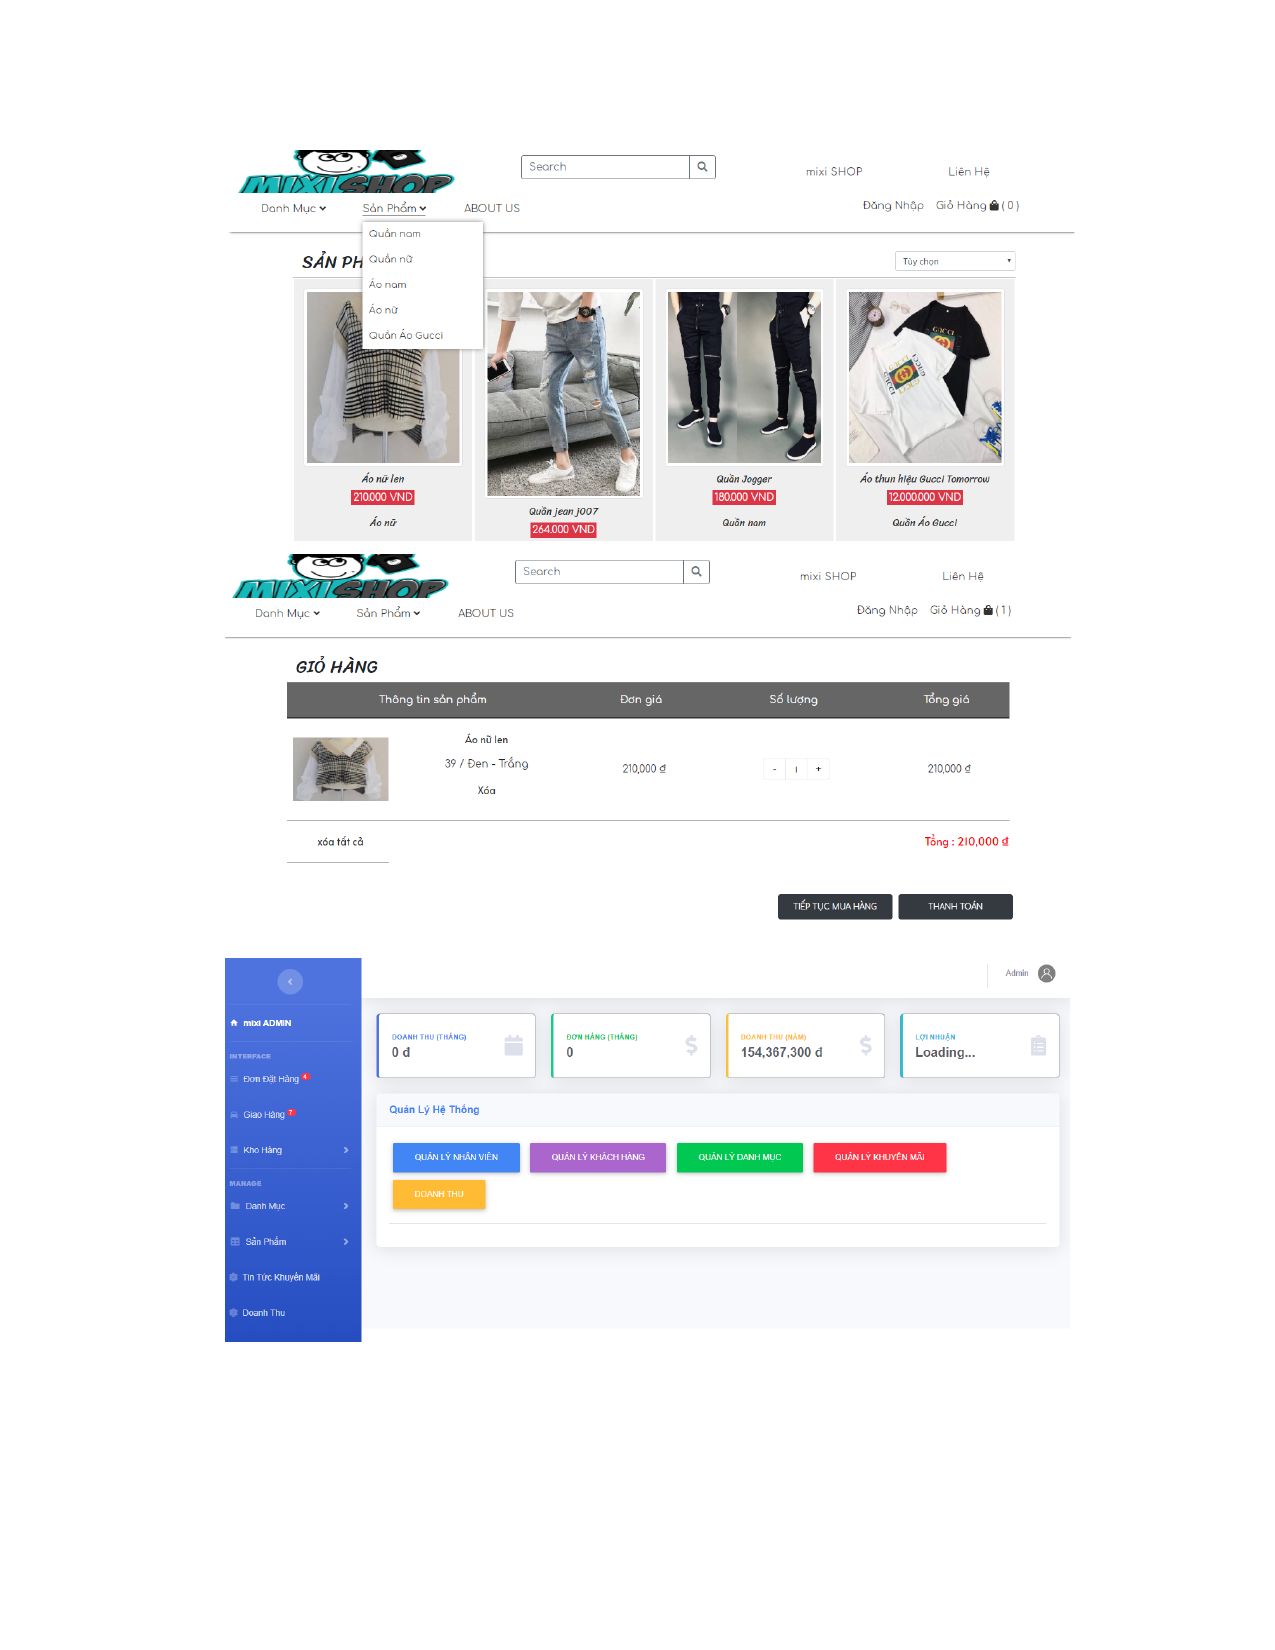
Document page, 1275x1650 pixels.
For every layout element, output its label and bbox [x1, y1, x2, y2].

picture [225, 958, 1071, 1342]
picture [226, 150, 1075, 541]
picture [225, 554, 1072, 945]
